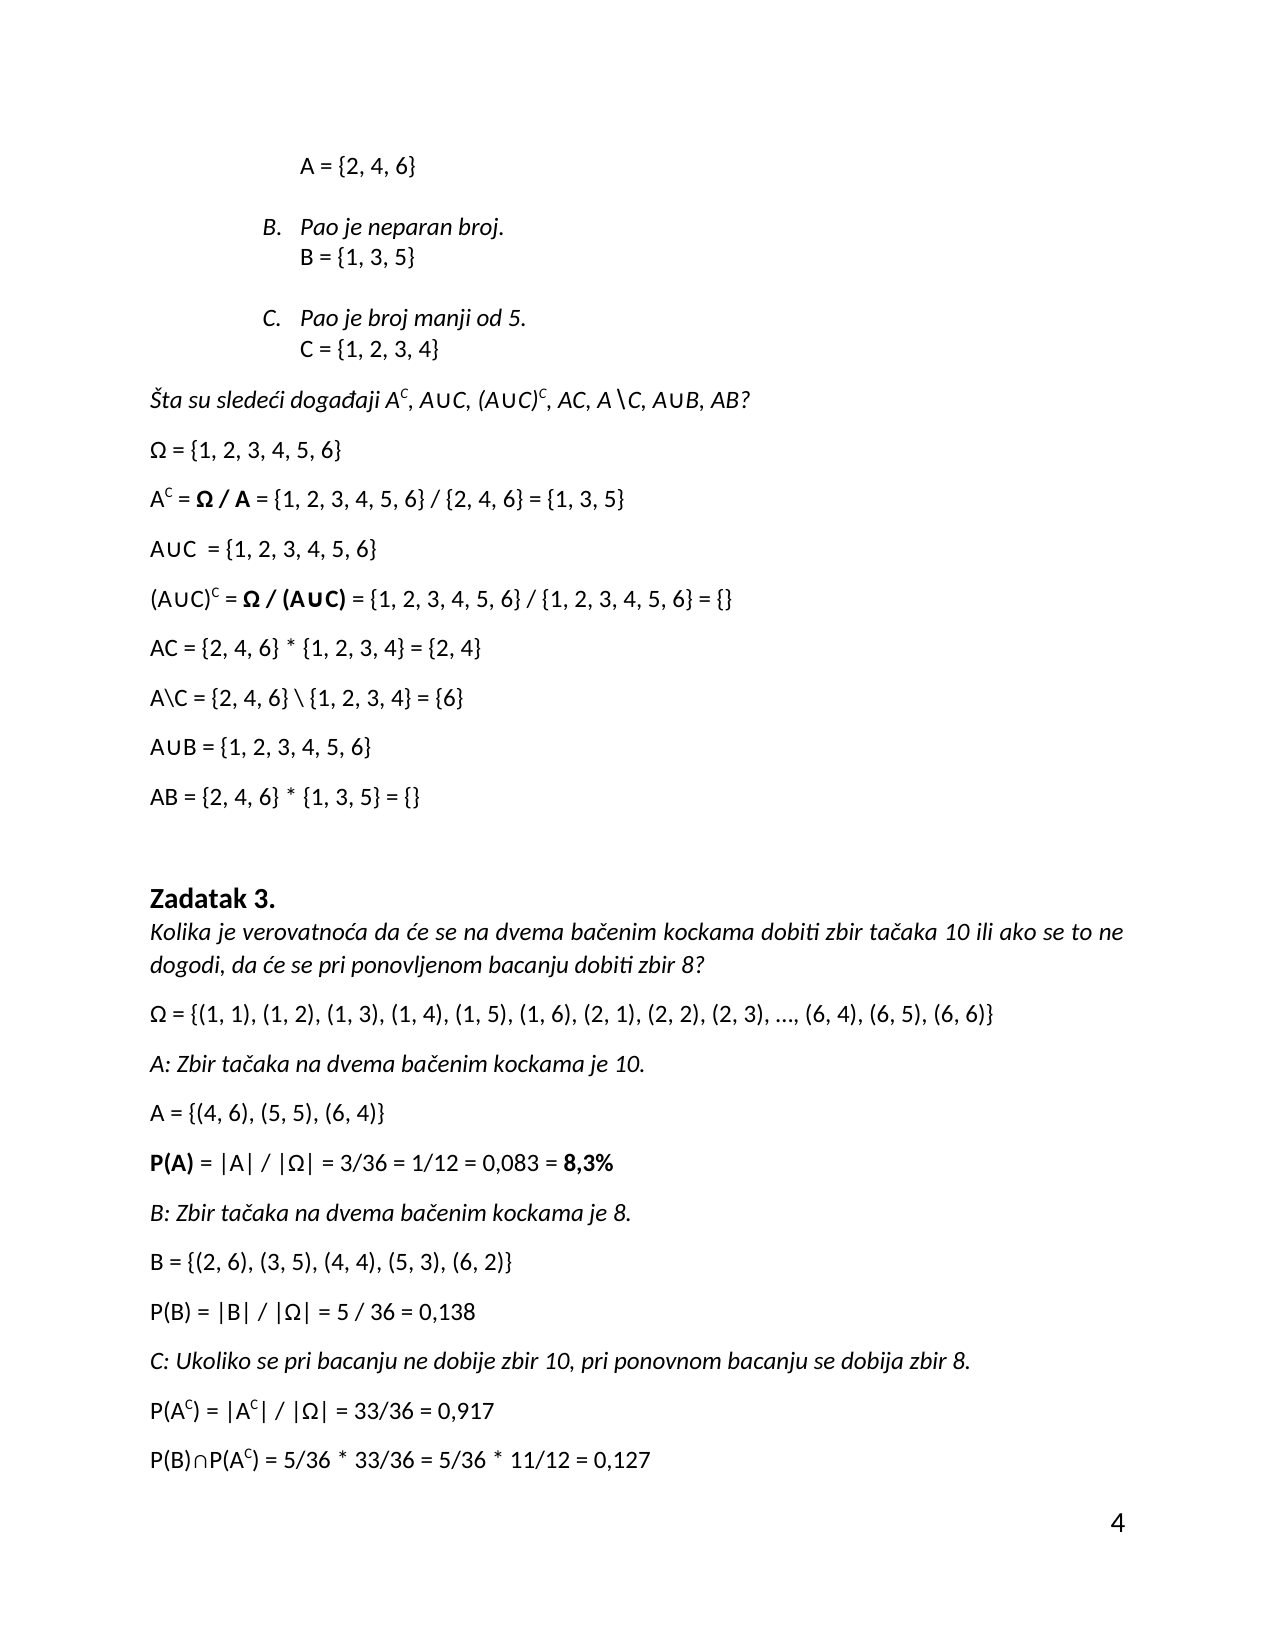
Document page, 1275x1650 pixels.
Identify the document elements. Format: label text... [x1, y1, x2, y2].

text A∪B = {1, 2, 3, 4, 5, 6} [150, 732, 1125, 762]
text P(AC) = |AC| / |Ω| = 33/36 = 0,917 [150, 1395, 1125, 1426]
text C: Ukoliko se pri bacanju ne dobije zbir 10, pri ponovnom bacanju se dobija zbir 8. [150, 1346, 1125, 1376]
text B = {(2, 6), (3, 5), (4, 4), (5, 3), (6, 2)} [150, 1246, 1125, 1277]
text Šta su sledeći događaji AC, A∪C, (A∪C)C, AC, A∖C, A∪B, AB? [150, 384, 1125, 415]
text P(A) = |A| / |Ω| = 3/36 = 1/12 = 0,083 = 8,3% [150, 1147, 1125, 1178]
text P(B) = |B| / |Ω| = 5 / 36 = 0,138 [150, 1296, 1125, 1326]
list C = {1, 2, 3, 4} [300, 333, 1125, 364]
text B: Zbir tačaka na dvema bačenim kockama je 8. [150, 1197, 1125, 1227]
text A = {(4, 6), (5, 5), (6, 4)} [150, 1098, 1125, 1128]
text A\C = {2, 4, 6} \ {1, 2, 3, 4} = {6} [150, 682, 1125, 712]
list Pao je neparan broj. [262, 211, 1125, 242]
text Ω = {1, 2, 3, 4, 5, 6} [150, 434, 1125, 464]
list A = {2, 4, 6} [300, 150, 1125, 181]
text Kolika je verovatnoća da će se na dvema bačenim kockama dobiti zbir tačaka 10 ili ako se to ne dogodi, da će se pri ponovǉenom bacaǌu dobiti zbir 8? [150, 916, 1125, 979]
text AC = Ω / A = {1, 2, 3, 4, 5, 6} / {2, 4, 6} = {1, 3, 5} [150, 484, 1125, 514]
text A∪C = {1, 2, 3, 4, 5, 6} [150, 533, 1125, 564]
text AB = {2, 4, 6} * {1, 3, 5} = {} [150, 781, 1125, 812]
text A: Zbir tačaka na dvema bačenim kockama je 10. [150, 1048, 1125, 1078]
text AC = {2, 4, 6} * {1, 2, 3, 4} = {2, 4} [150, 632, 1125, 663]
list Pao je broj manji od 5. [262, 303, 1125, 333]
list B = {1, 3, 5} [300, 242, 1125, 272]
text Ω = {(1, 1), (1, 2), (1, 3), (1, 4), (1, 5), (1, 6), (2, 1), (2, 2), (2, 3), …, (6, 4), (6, 5), (6, 6)} [150, 998, 1125, 1029]
text (A∪C)C = Ω / (A∪C) = {1, 2, 3, 4, 5, 6} / {1, 2, 3, 4, 5, 6} = {} [150, 583, 1125, 613]
text P(B)∩P(AC) = 5/36 * 33/36 = 5/36 * 11/12 = 0,127 [150, 1445, 1125, 1475]
text Zadatak 3. [150, 880, 1125, 916]
